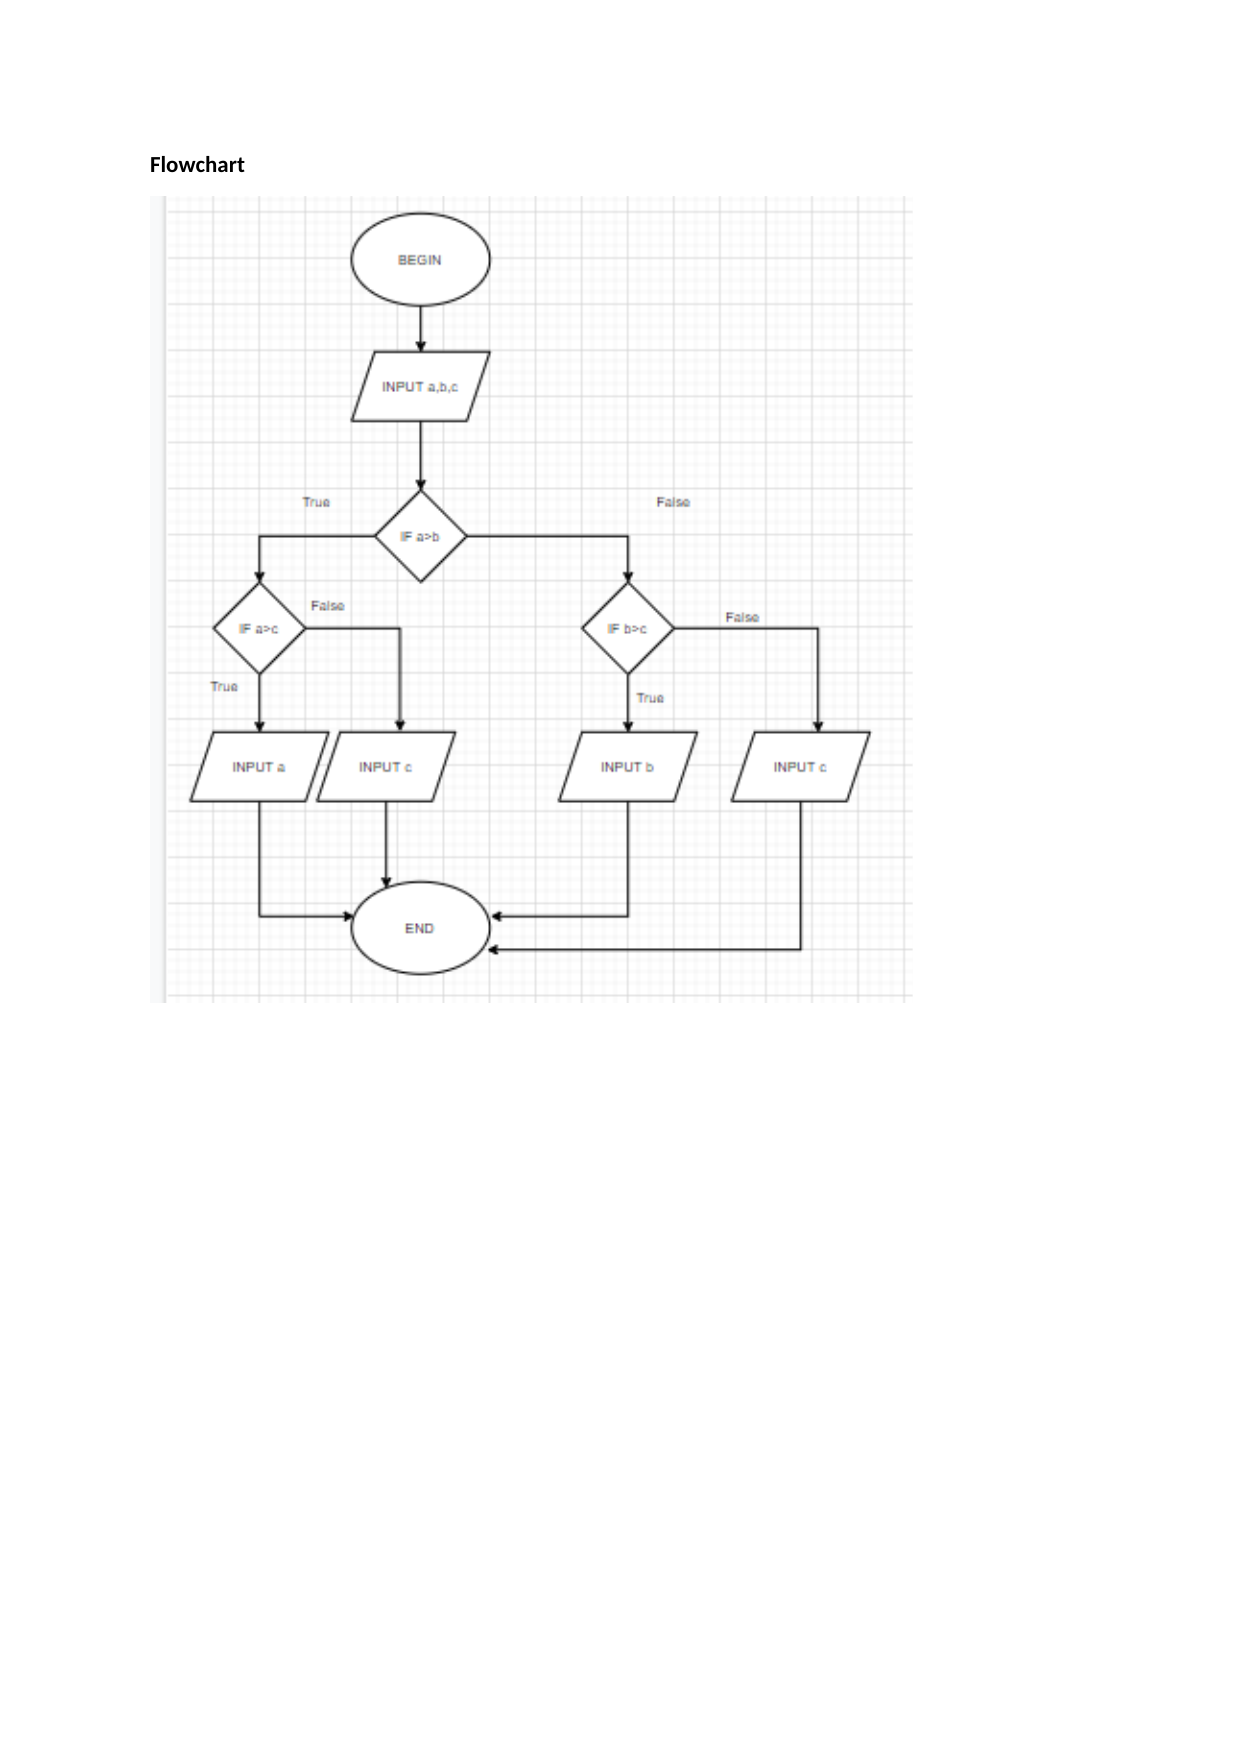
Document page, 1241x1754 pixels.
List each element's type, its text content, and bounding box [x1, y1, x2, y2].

picture [150, 196, 913, 1003]
text Flowchart [150, 150, 1090, 178]
